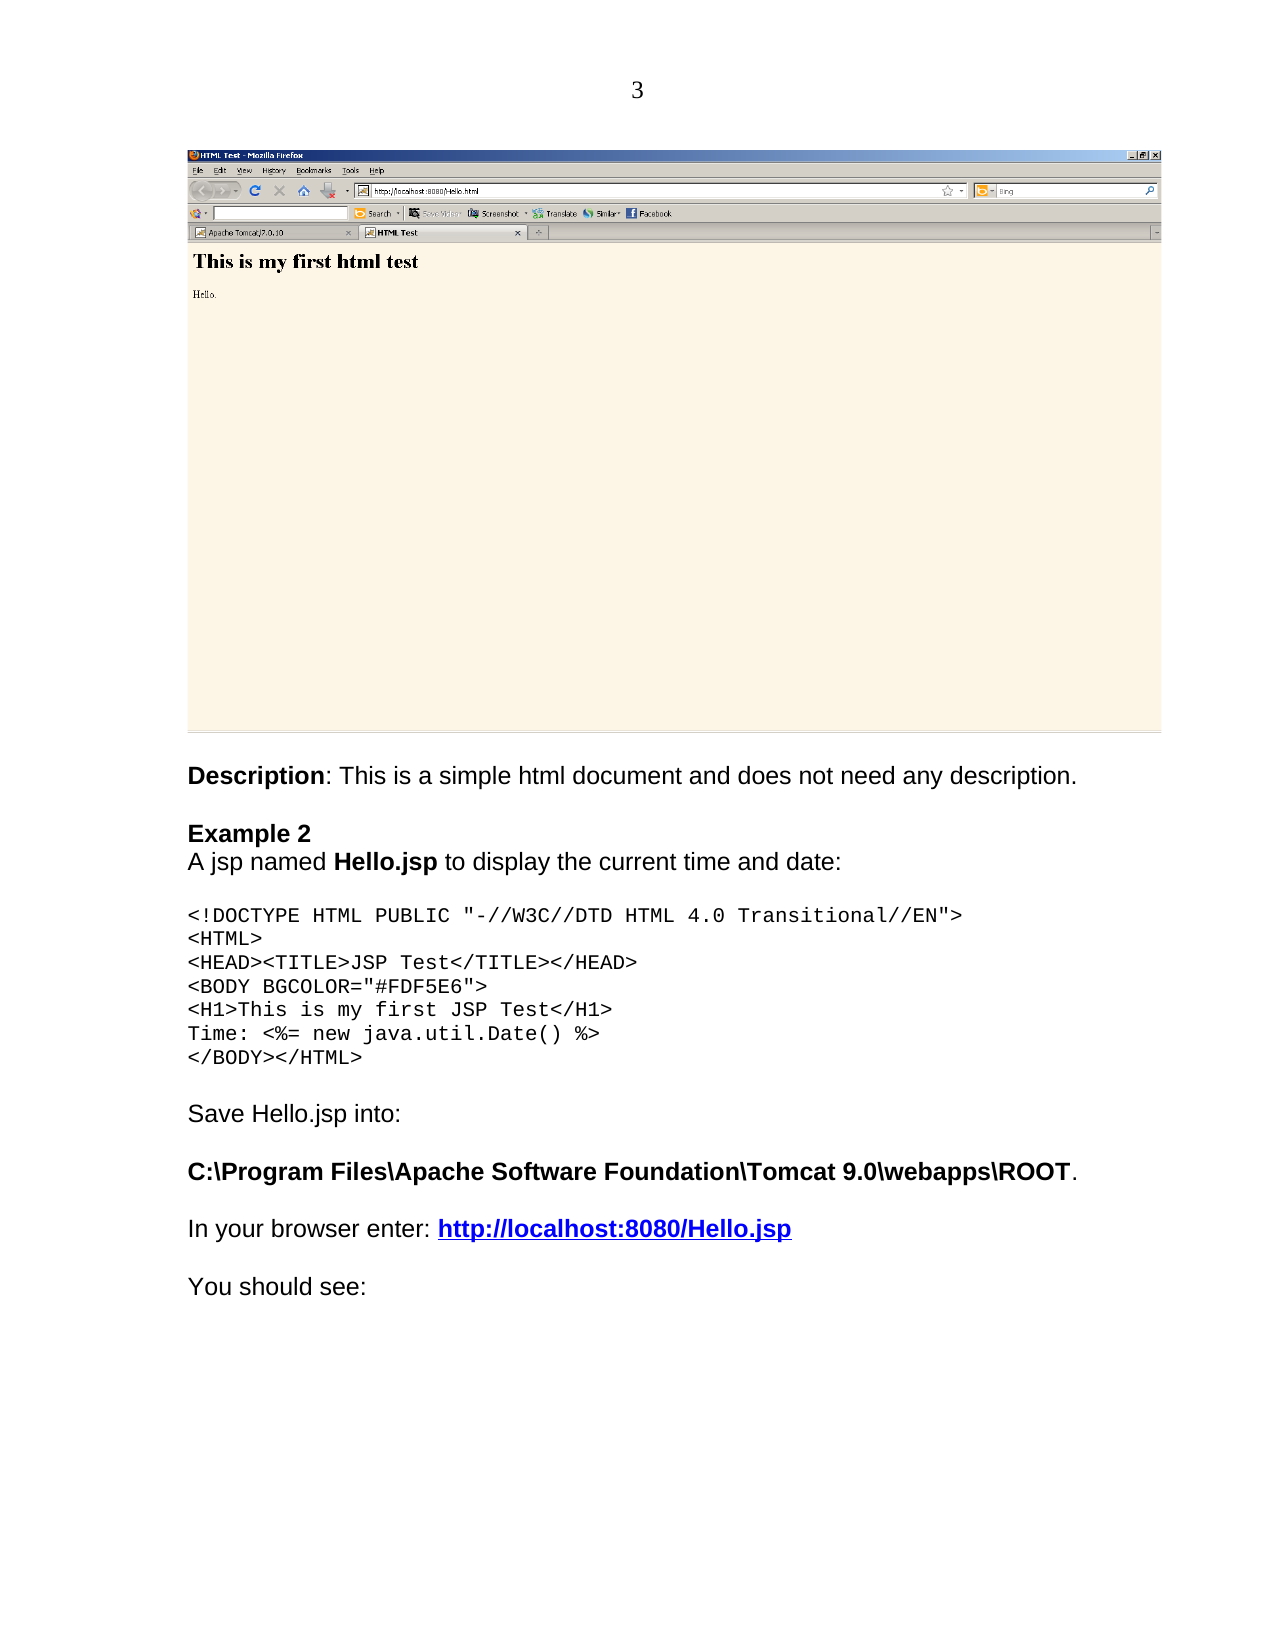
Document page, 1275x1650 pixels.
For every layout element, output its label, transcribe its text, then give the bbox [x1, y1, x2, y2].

text <HTML> [187, 928, 1087, 952]
subtitle Example 2 [187, 818, 1087, 847]
text Save Hello.jsp into: [187, 1099, 1087, 1128]
text A jsp named Hello.jsp to display the current time and date: [187, 847, 1087, 876]
text <!DOCTYPE HTML PUBLIC "-//W3C//DTD HTML 4.0 Transitional//EN"> [187, 905, 1087, 928]
text </BODY></HTML> [187, 1047, 1087, 1070]
picture [187, 150, 1162, 733]
text <H1>This is my first JSP Test</H1> [187, 999, 1087, 1023]
text C:\Program Files\Apache Software Foundation\Tomcat 9.0\webapps\ROOT. [187, 1157, 1087, 1185]
text <BODY BGCOLOR="#FDF5E6"> [187, 976, 1087, 999]
text You should see: [187, 1272, 1087, 1300]
text <HEAD><TITLE>JSP Test</TITLE></HEAD> [187, 952, 1087, 976]
text Description: This is a simple html document and does not need any description. [187, 761, 1087, 790]
text Time: <%= new java.util.Date() %> [187, 1023, 1087, 1047]
text In your browser enter: http://localhost:8080/Hello.jsp [187, 1214, 1087, 1243]
